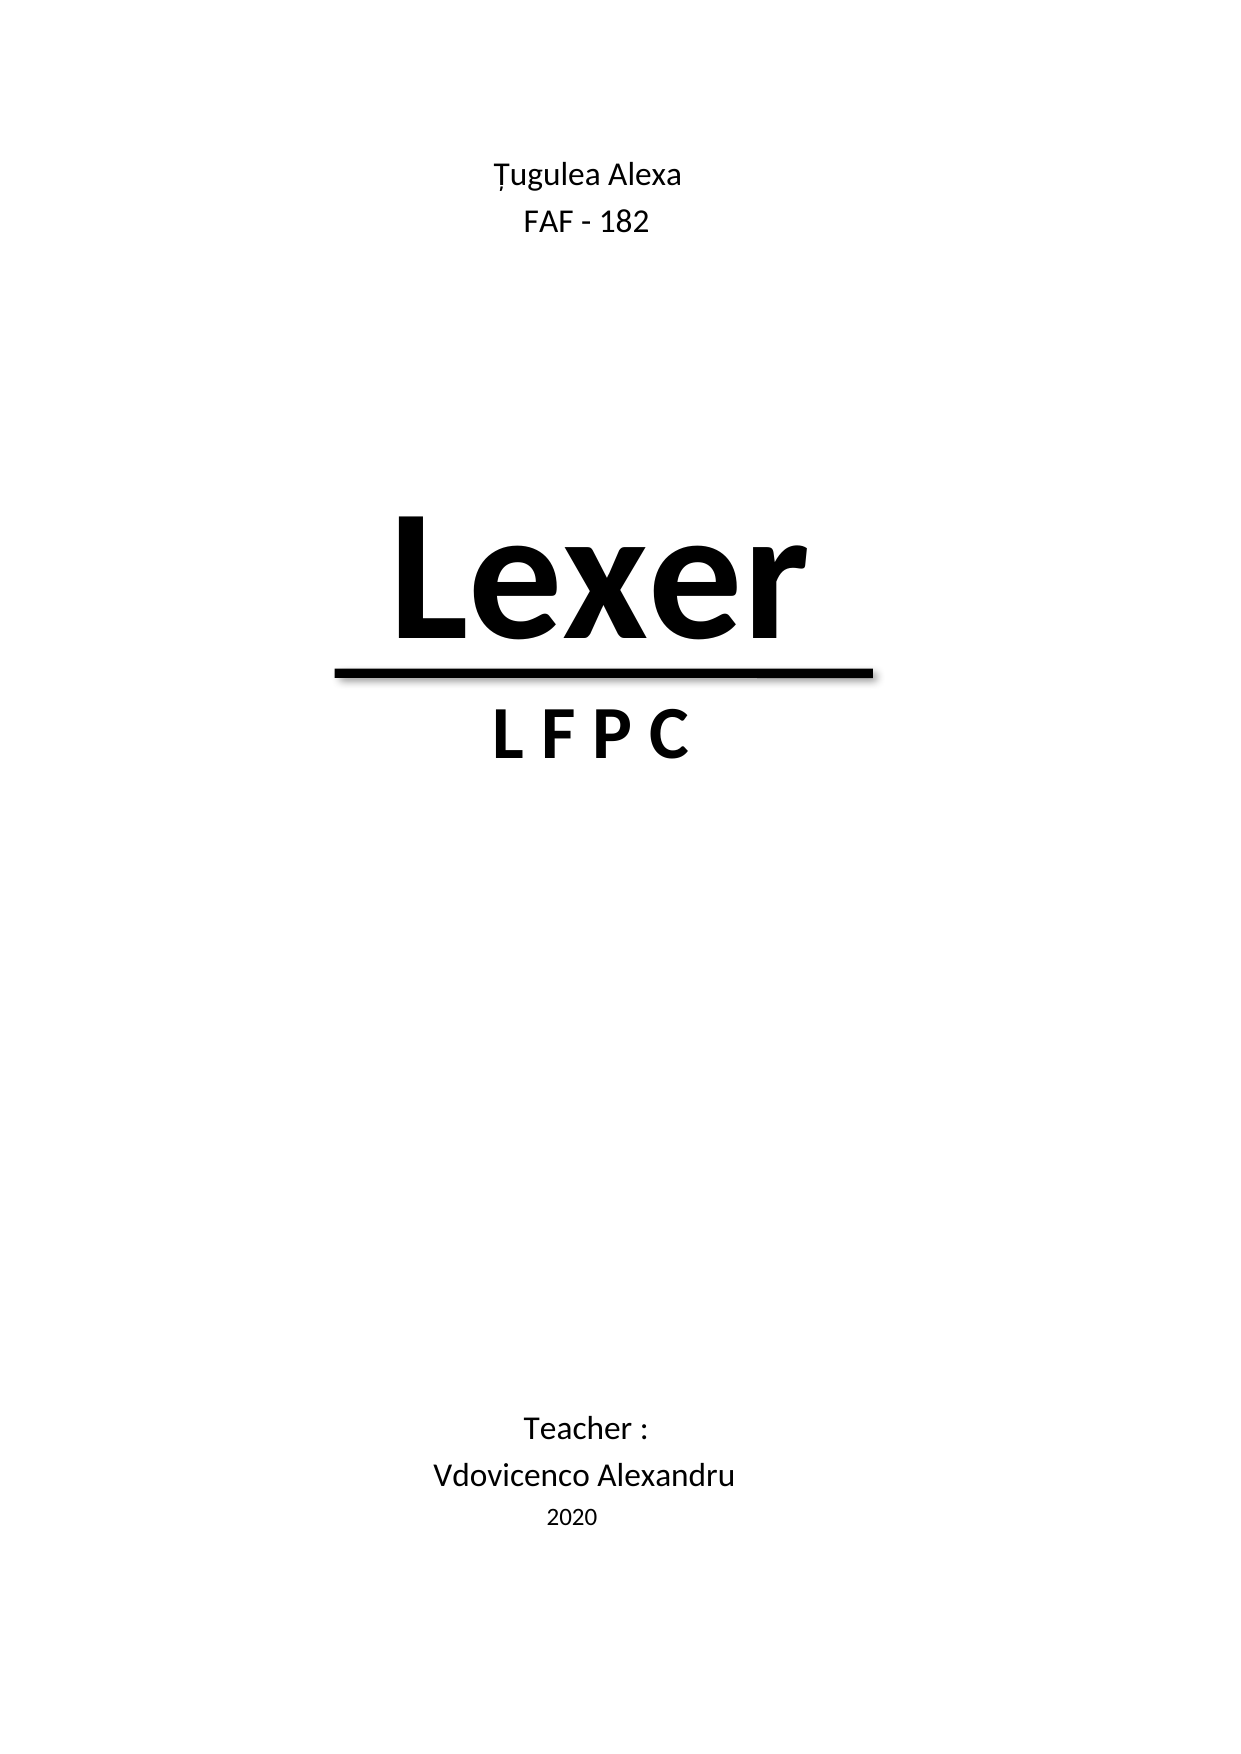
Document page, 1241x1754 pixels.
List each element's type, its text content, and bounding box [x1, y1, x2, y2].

text Teacher : [177, 1407, 1152, 1448]
text FAF - 182 [177, 200, 1152, 241]
text L F P C [177, 686, 1152, 777]
text 2020 [177, 1501, 1152, 1531]
text Țugulea Alexa [177, 153, 1152, 194]
text Lexer [177, 457, 1152, 686]
text Vdovicenco Alexandru [177, 1454, 1152, 1495]
